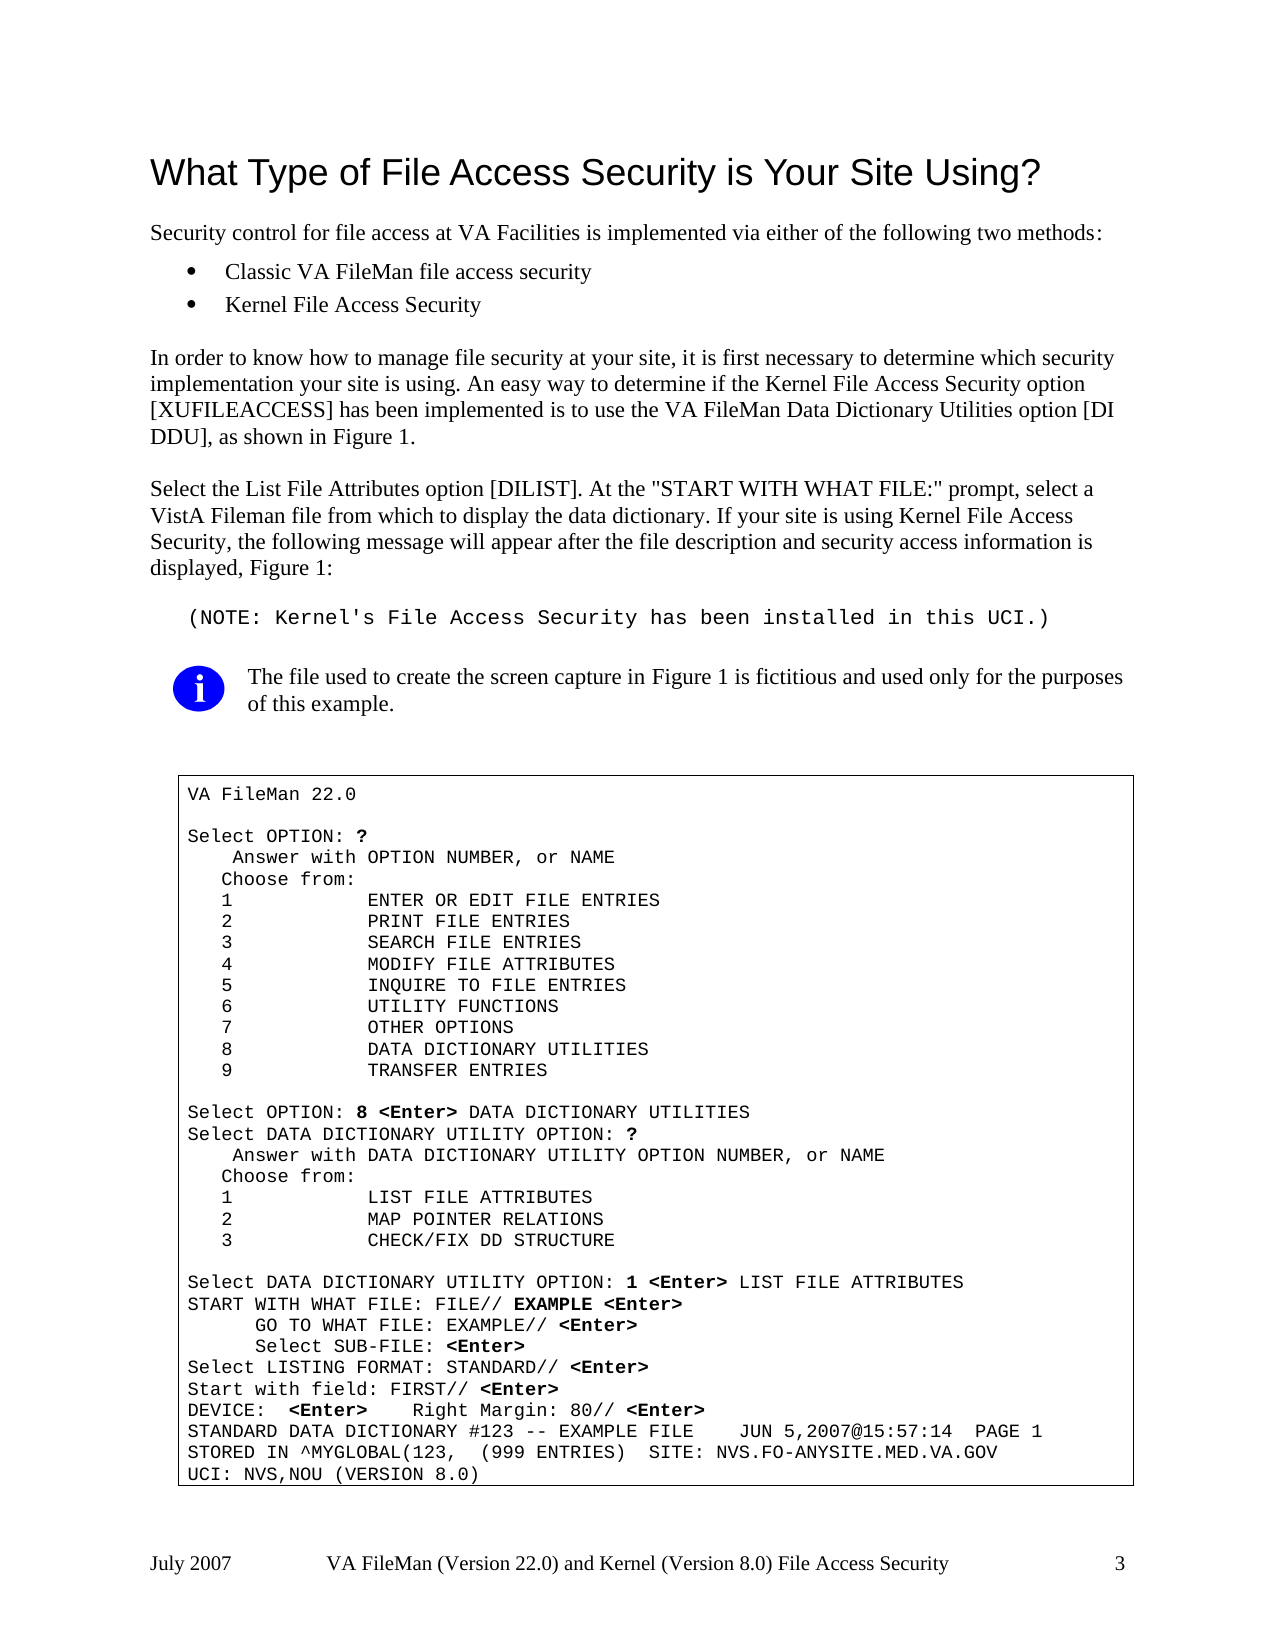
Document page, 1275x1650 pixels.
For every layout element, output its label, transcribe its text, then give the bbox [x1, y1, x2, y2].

text Select LISTING FORMAT: STANDARD// <Enter> [179, 1349, 1133, 1370]
text DEVICE: <Enter> Right Margin: 80// <Enter> [179, 1391, 1133, 1413]
text 4 MODIFY FILE ATTRIBUTES [179, 945, 1133, 966]
text 9 TRANSFER ENTRIES [179, 1051, 1133, 1082]
text Answer with OPTION NUMBER, or NAME [179, 839, 1133, 860]
text 1 LIST FILE ATTRIBUTES [179, 1179, 1133, 1200]
list Kernel File Access Security [187, 291, 1125, 317]
text Start with field: FIRST// <Enter> [179, 1370, 1133, 1391]
text Answer with DATA DICTIONARY UTILITY OPTION NUMBER, or NAME [179, 1136, 1133, 1158]
table_header The file used to create the screen capture in Figure 1 is fictitious and used only for the purposes of this example. [236, 657, 1155, 722]
text 3 SEARCH FILE ENTRIES [179, 924, 1133, 945]
text Select DATA DICTIONARY UTILITY OPTION: 1 <Enter> LIST FILE ATTRIBUTES [179, 1264, 1133, 1285]
text Select OPTION: ? [179, 818, 1133, 839]
text STANDARD DATA DICTIONARY #123 -- EXAMPLE FILE JUN 5,2007@15:57:14 PAGE 1 [179, 1413, 1133, 1434]
text Choose from: [179, 860, 1133, 881]
text 7 OTHER OPTIONS [179, 1009, 1133, 1030]
text Choose from: [179, 1158, 1133, 1179]
text START WITH WHAT FILE: FILE// EXAMPLE <Enter> [179, 1285, 1133, 1306]
table_header [161, 657, 236, 722]
text 1 ENTER OR EDIT FILE ENTRIES [179, 881, 1133, 903]
picture [172, 663, 225, 714]
text 6 UTILITY FUNCTIONS [179, 988, 1133, 1009]
text Select OPTION: 8 <Enter> DATA DICTIONARY UTILITIES [179, 1094, 1133, 1115]
text 8 DATA DICTIONARY UTILITIES [179, 1030, 1133, 1051]
text 2 MAP POINTER RELATIONS [179, 1200, 1133, 1221]
text In order to know how to manage file security at your site, it is first necessary to determine which security implementation your site is using. An easy way to determine if the Kernel File Access Security option [XUFILEACCESS] has been implemented is to use the VA FileMan Data Dictionary Utilities option [DI DDU], as shown in Figure 1. [150, 344, 1125, 449]
text 5 INQUIRE TO FILE ENTRIES [179, 966, 1133, 988]
text Security control for file access at VA Facilities is implemented via either of the following two methods: [150, 219, 1125, 246]
subtitle What Type of File Access Security is Your Site Using? [150, 150, 1125, 193]
list Classic VA FileMan file access security [187, 258, 1125, 285]
text 3 CHECK/FIX DD STRUCTURE [179, 1221, 1133, 1252]
text VA FileMan 22.0 [179, 776, 1133, 806]
text (NOTE: Kernel's File Access Security has been installed in this UCI.) [187, 607, 1125, 631]
text GO TO WHAT FILE: EXAMPLE// <Enter> [179, 1306, 1133, 1328]
text 2 PRINT FILE ENTRIES [179, 903, 1133, 924]
text Select the List File Attributes option [DILIST]. At the "START WITH WHAT FILE:" prompt, select a VistA Fileman file from which to display the data dictionary. If your site is using Kernel File Access Security, the following message will appear after the file description and security access information is displayed, Figure 1: [150, 475, 1125, 581]
text STORED IN ^MYGLOBAL(123, (999 ENTRIES) SITE: NVS.FO-ANYSITE.MED.VA.GOV UCI: NVS,NOU (VERSION 8.0) [179, 1434, 1133, 1485]
text Select SUB-FILE: <Enter> [179, 1328, 1133, 1349]
text Select DATA DICTIONARY UTILITY OPTION: ? [179, 1115, 1133, 1136]
